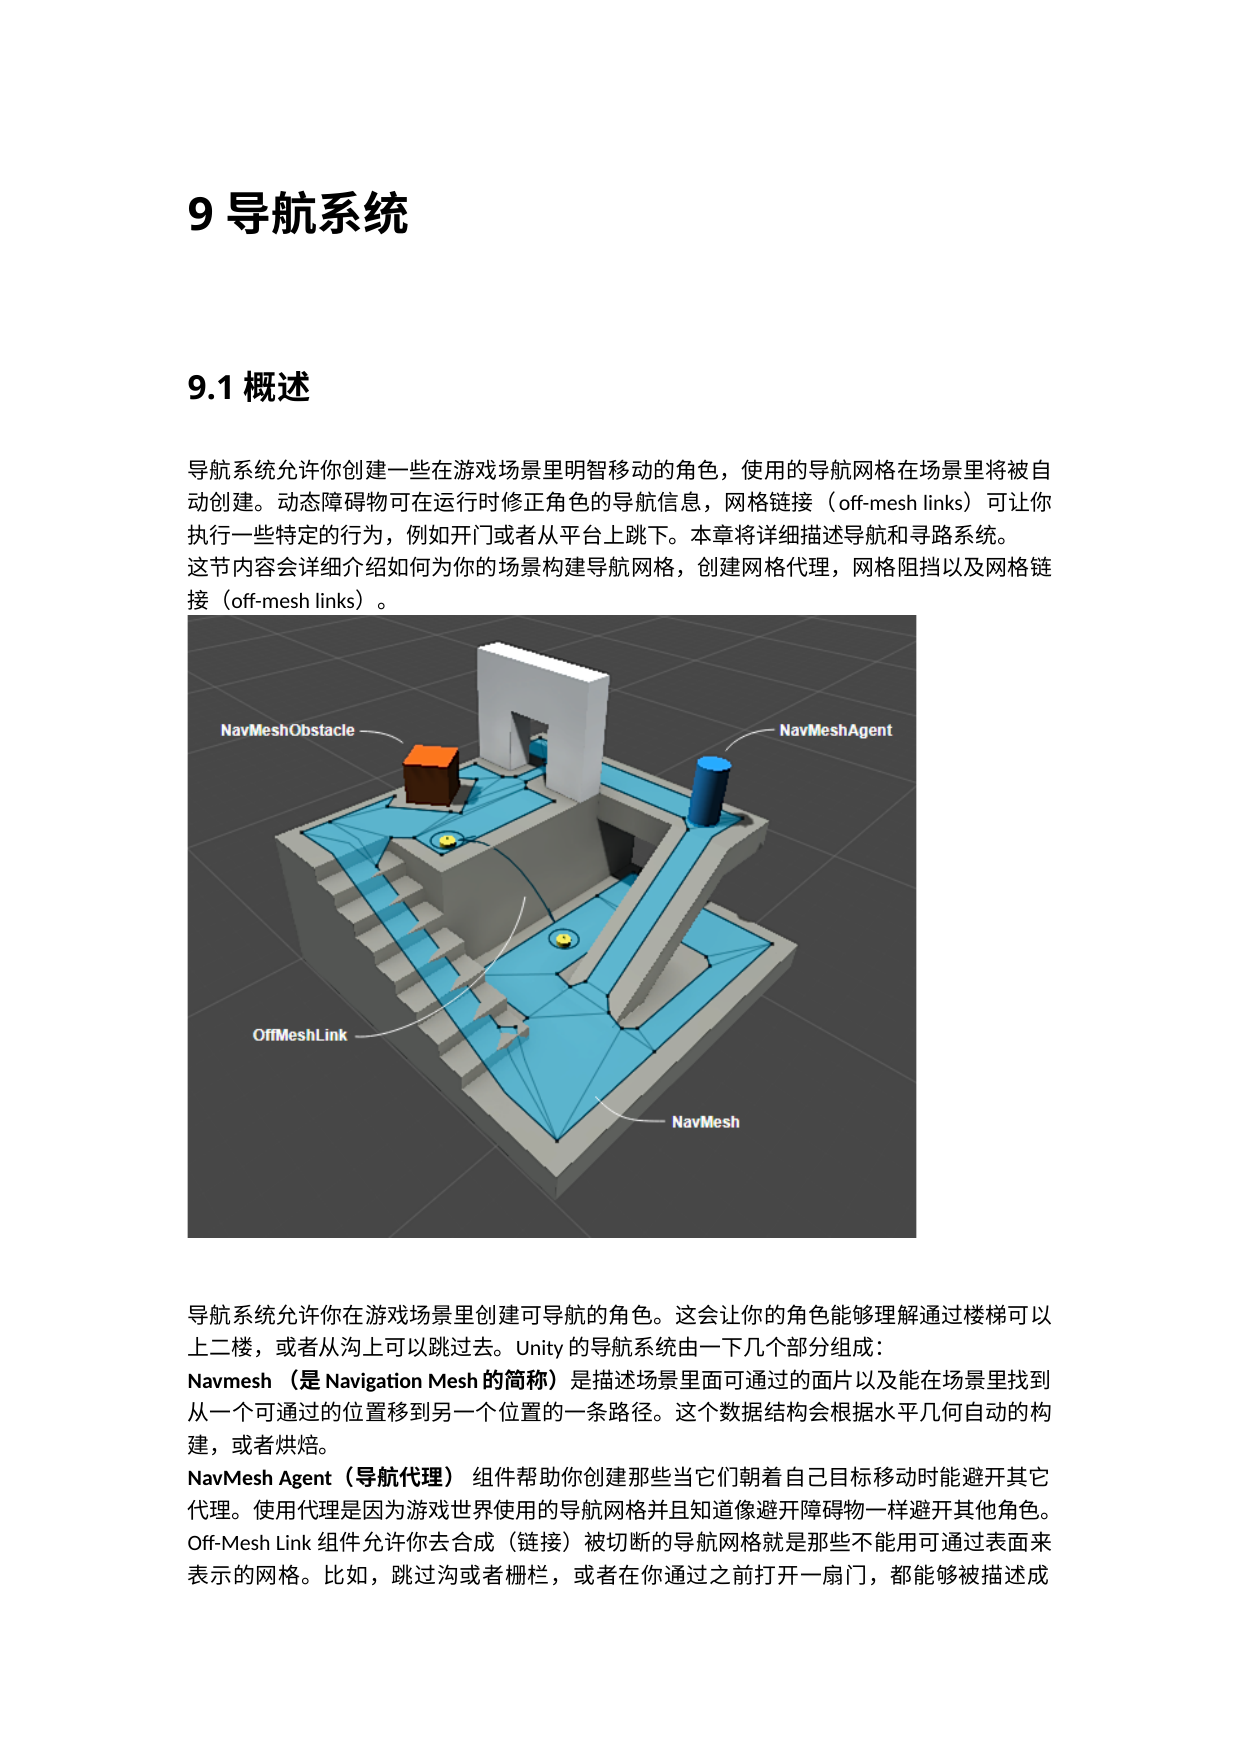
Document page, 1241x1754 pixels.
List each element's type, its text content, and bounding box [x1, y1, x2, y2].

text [187, 1525, 1053, 1590]
picture [187, 615, 917, 1238]
subtitle 概述 [187, 353, 1053, 418]
text 这节内容会详细介绍如何为你的场景构建导航网格，创建网格代理，网格阻挡以及网格链接（off-mesh links）。 [187, 550, 1053, 615]
text NavMesh Agent（导航代理） 组件帮助你创建那些当它们朝着自己目标移动时能避开其它代理。使用代理是因为游戏世界使用的导航网格并且知道像避开障碍物一样避开其他角色。 [187, 1460, 1053, 1525]
text Navmesh （是Navigation Mesh的简称）是描述场景里面可通过的面片以及能在场景里找到从一个可通过的位置移到另一个位置的一条路径。这个数据结构会根据水平几何自动的构建，或者烘焙。 [187, 1362, 1053, 1460]
text 导航系统允许你在游戏场景里创建可导航的角色。这会让你的角色能够理解通过楼梯可以上二楼，或者从沟上可以跳过去。Unity的导航系统由一下几个部分组成： [187, 1297, 1053, 1362]
text 导航系统允许你创建一些在游戏场景里明智移动的角色，使用的导航网格在场景里将被自动创建。动态障碍物可在运行时修正角色的导航信息，网格链接（off-mesh links）可让你执行一些特定的行为，例如开门或者从平台上跳下。本章将详细描述导航和寻路系统。 [187, 452, 1053, 550]
subtitle 导航系统 [187, 162, 1053, 259]
